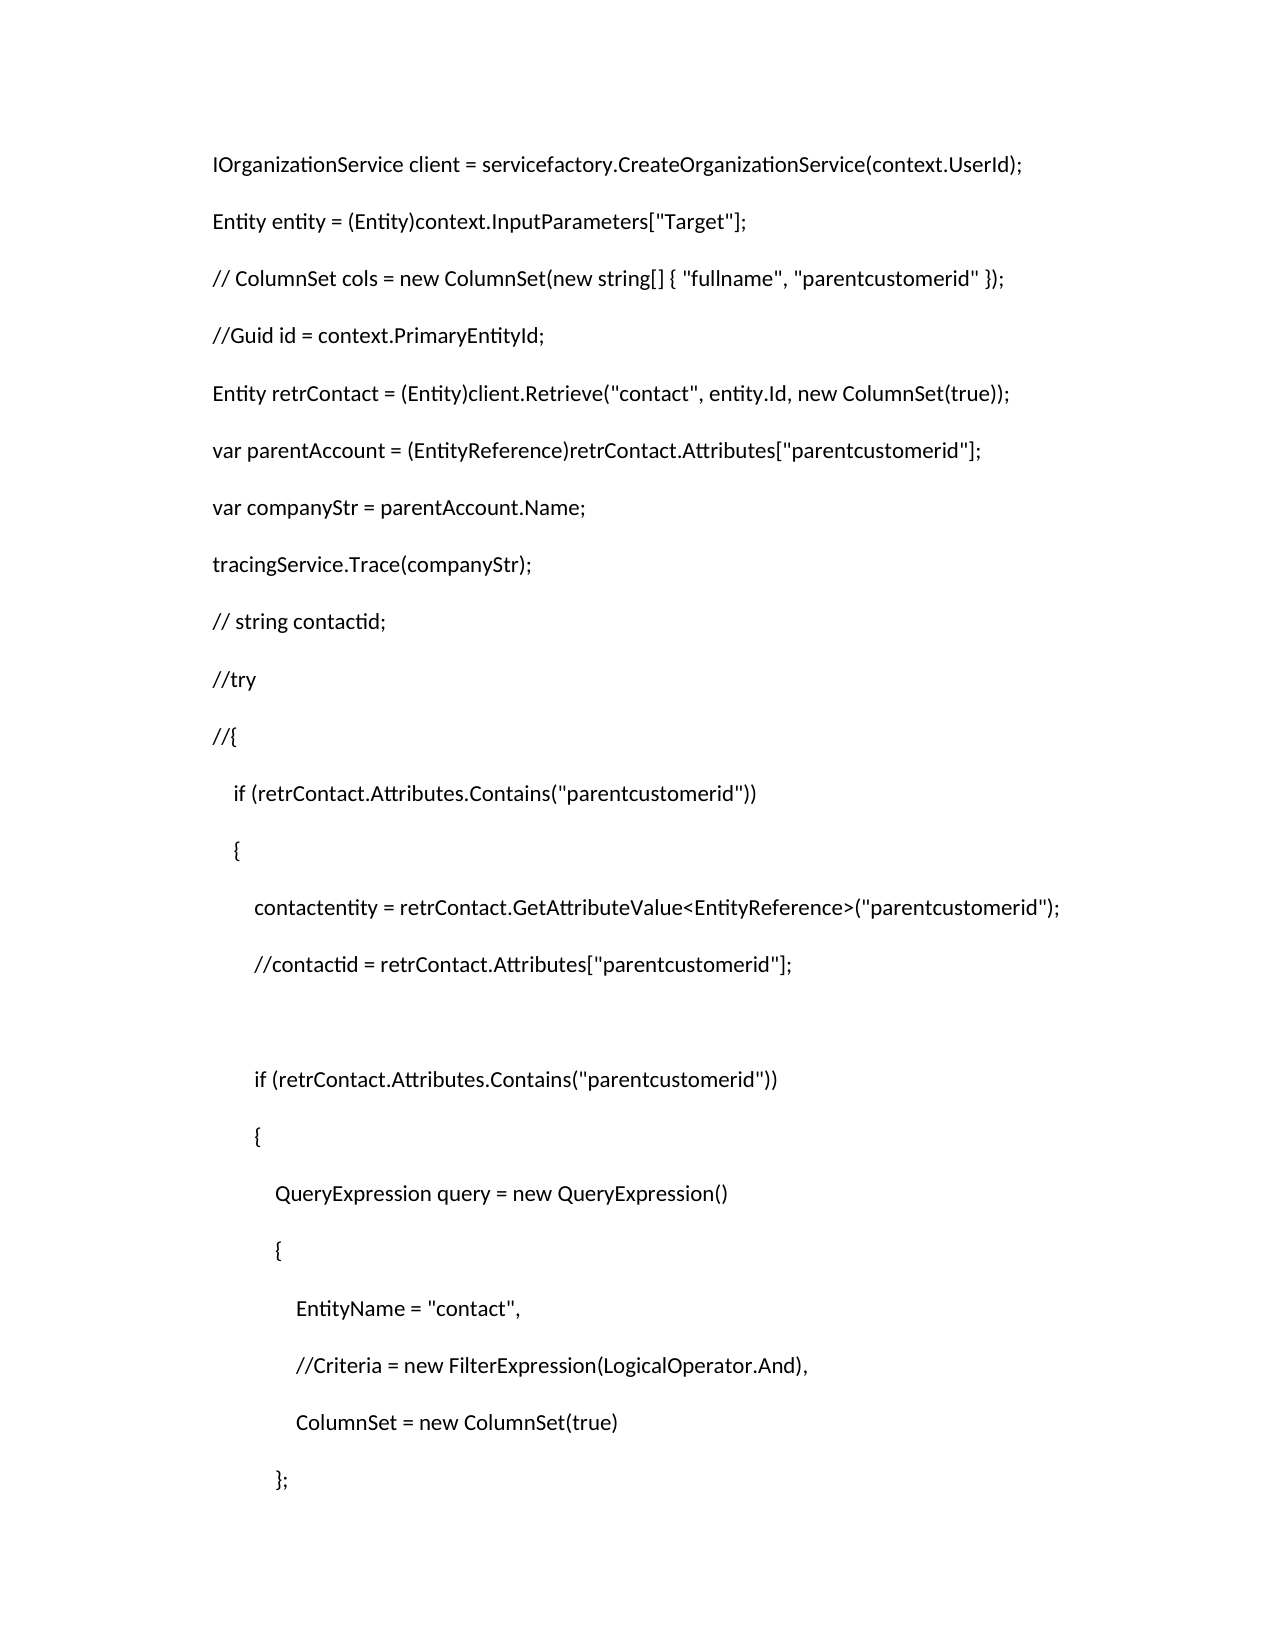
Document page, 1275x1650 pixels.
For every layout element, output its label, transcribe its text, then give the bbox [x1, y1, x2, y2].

text //contactid = retrContact.Attributes["parentcustomerid"]; [150, 951, 1125, 979]
text // string contactid; [150, 607, 1125, 636]
text QueryExpression query = new QueryExpression() [150, 1179, 1125, 1207]
text if (retrContact.Attributes.Contains("parentcustomerid")) [150, 779, 1125, 807]
text IOrganizationService client = servicefactory.CreateOrganizationService(context.UserId); [150, 150, 1125, 178]
text //try [150, 665, 1125, 693]
text Entity entity = (Entity)context.InputParameters["Target"]; [150, 207, 1125, 235]
text Entity retrContact = (Entity)client.Retrieve("contact", entity.Id, new ColumnSet(true)); [150, 379, 1125, 407]
text EntityName = "contact", [150, 1294, 1125, 1322]
text var parentAccount = (EntityReference)retrContact.Attributes["parentcustomerid"]; [150, 436, 1125, 464]
text // ColumnSet cols = new ColumnSet(new string[] { "fullname", "parentcustomerid" }); [150, 264, 1125, 292]
text //{ [150, 722, 1125, 750]
text { [150, 1237, 1125, 1264]
text var companyStr = parentAccount.Name; [150, 493, 1125, 521]
text }; [150, 1465, 1125, 1493]
text contactentity = retrContact.GetAttributeValue<EntityReference>("parentcustomerid"); [150, 893, 1125, 921]
text if (retrContact.Attributes.Contains("parentcustomerid")) [150, 1065, 1125, 1093]
text { [150, 836, 1125, 864]
text //Guid id = context.PrimaryEntityId; [150, 322, 1125, 349]
text //Criteria = new FilterExpression(LogicalOperator.And), [150, 1351, 1125, 1379]
text ColumnSet = new ColumnSet(true) [150, 1408, 1125, 1436]
text tracingService.Trace(companyStr); [150, 550, 1125, 578]
text { [150, 1122, 1125, 1150]
